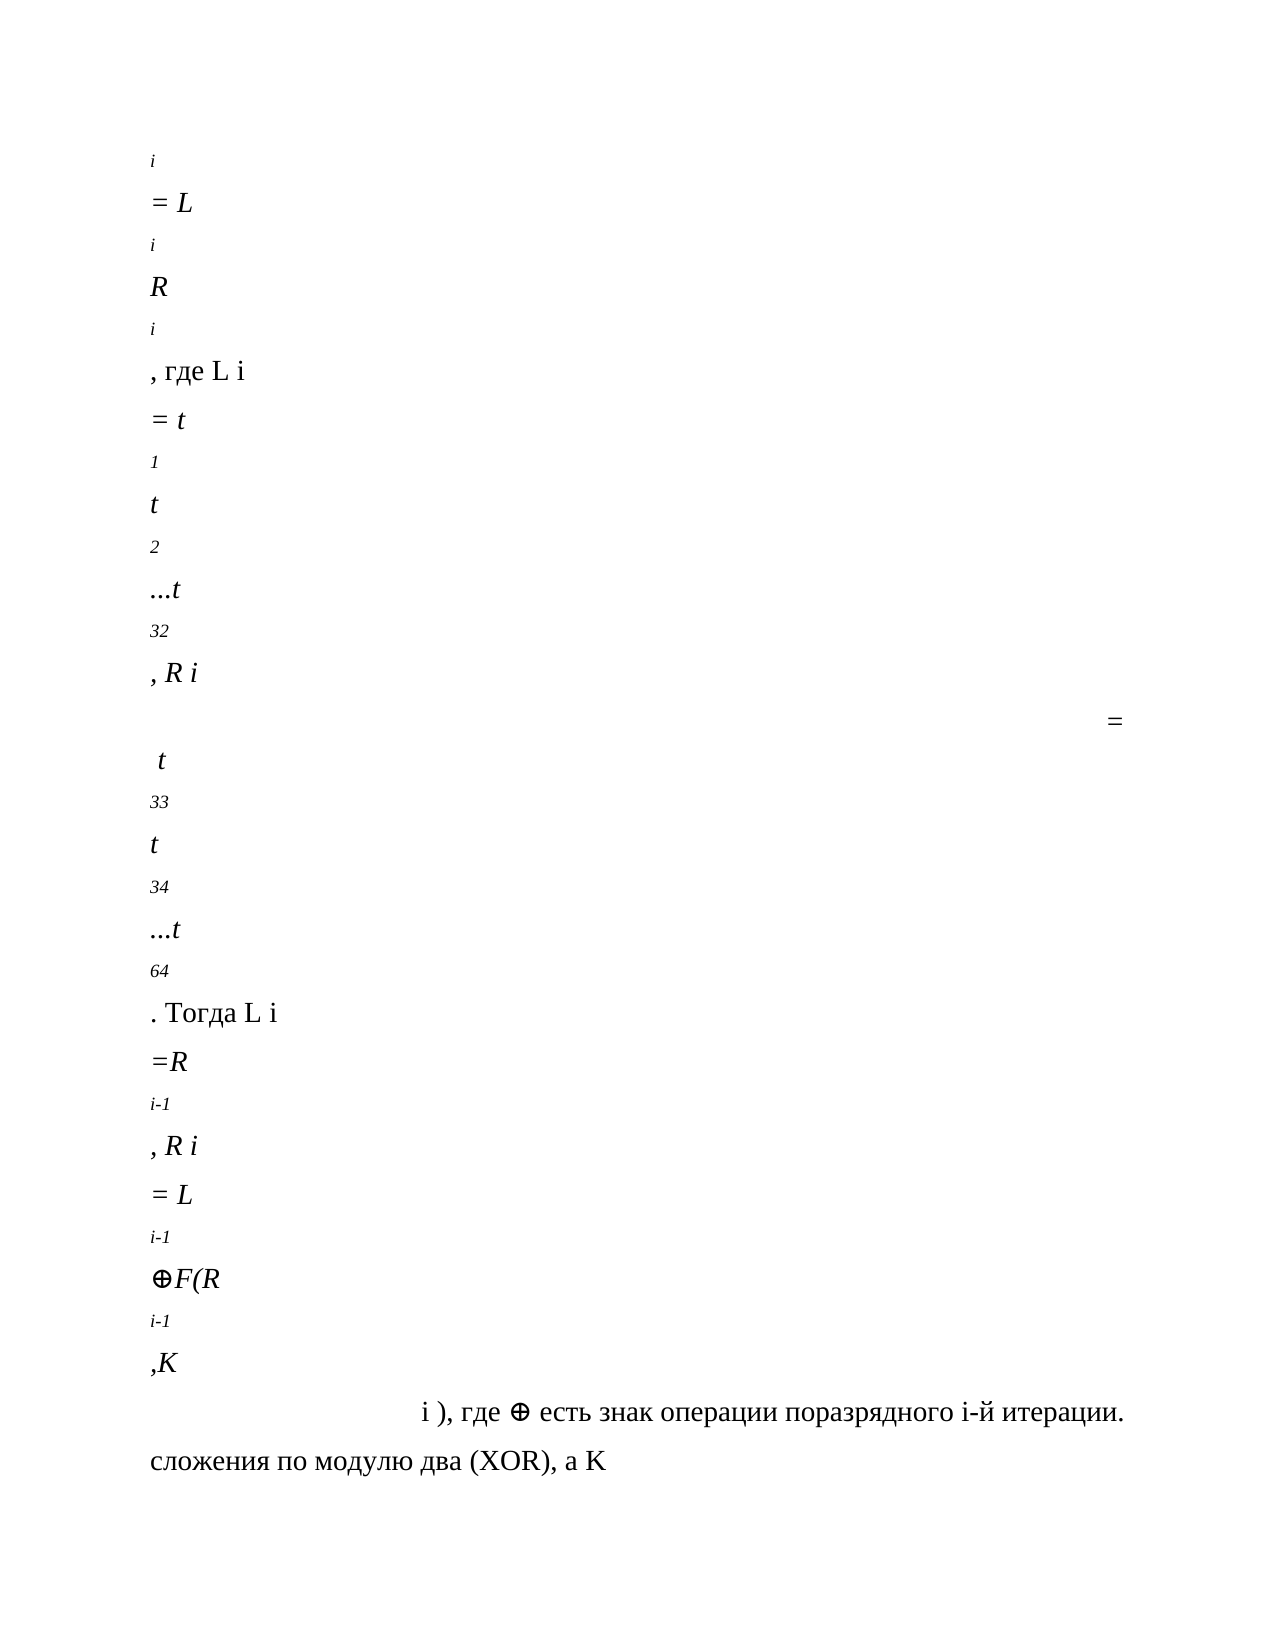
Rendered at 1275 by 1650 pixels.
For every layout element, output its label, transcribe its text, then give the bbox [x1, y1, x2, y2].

text = L [150, 185, 1125, 219]
text i-1 [150, 1093, 1125, 1114]
text R [150, 269, 1125, 303]
text =R [150, 1044, 1125, 1077]
text 2 [150, 536, 1125, 557]
text i-1 [150, 1226, 1125, 1248]
text ⊕F(R [150, 1261, 1125, 1295]
text = L [150, 1177, 1125, 1211]
text t [150, 827, 1125, 860]
text i [150, 234, 1125, 256]
text , R i [150, 1128, 1125, 1162]
text . Тогда L i [150, 995, 1125, 1028]
text t [150, 487, 1125, 520]
text 34 [150, 876, 1125, 897]
text 32 [150, 620, 1125, 641]
text = t [150, 704, 1125, 776]
text , где L i [150, 353, 1125, 387]
text i [150, 150, 1125, 172]
text ...t [150, 571, 1125, 604]
text ,K [150, 1345, 1125, 1379]
text ...t [150, 911, 1125, 944]
text = t [150, 402, 1125, 436]
text сложения по модулю два (XOR), а K [150, 1443, 1125, 1477]
text 1 [150, 451, 1125, 473]
text 33 [150, 791, 1125, 813]
text i ), где ⊕ есть знак операции поразрядного i-й итерации. [150, 1394, 1125, 1428]
text , R i [150, 655, 1125, 688]
text 64 [150, 960, 1125, 981]
text i-1 [150, 1310, 1125, 1332]
text i [150, 318, 1125, 340]
